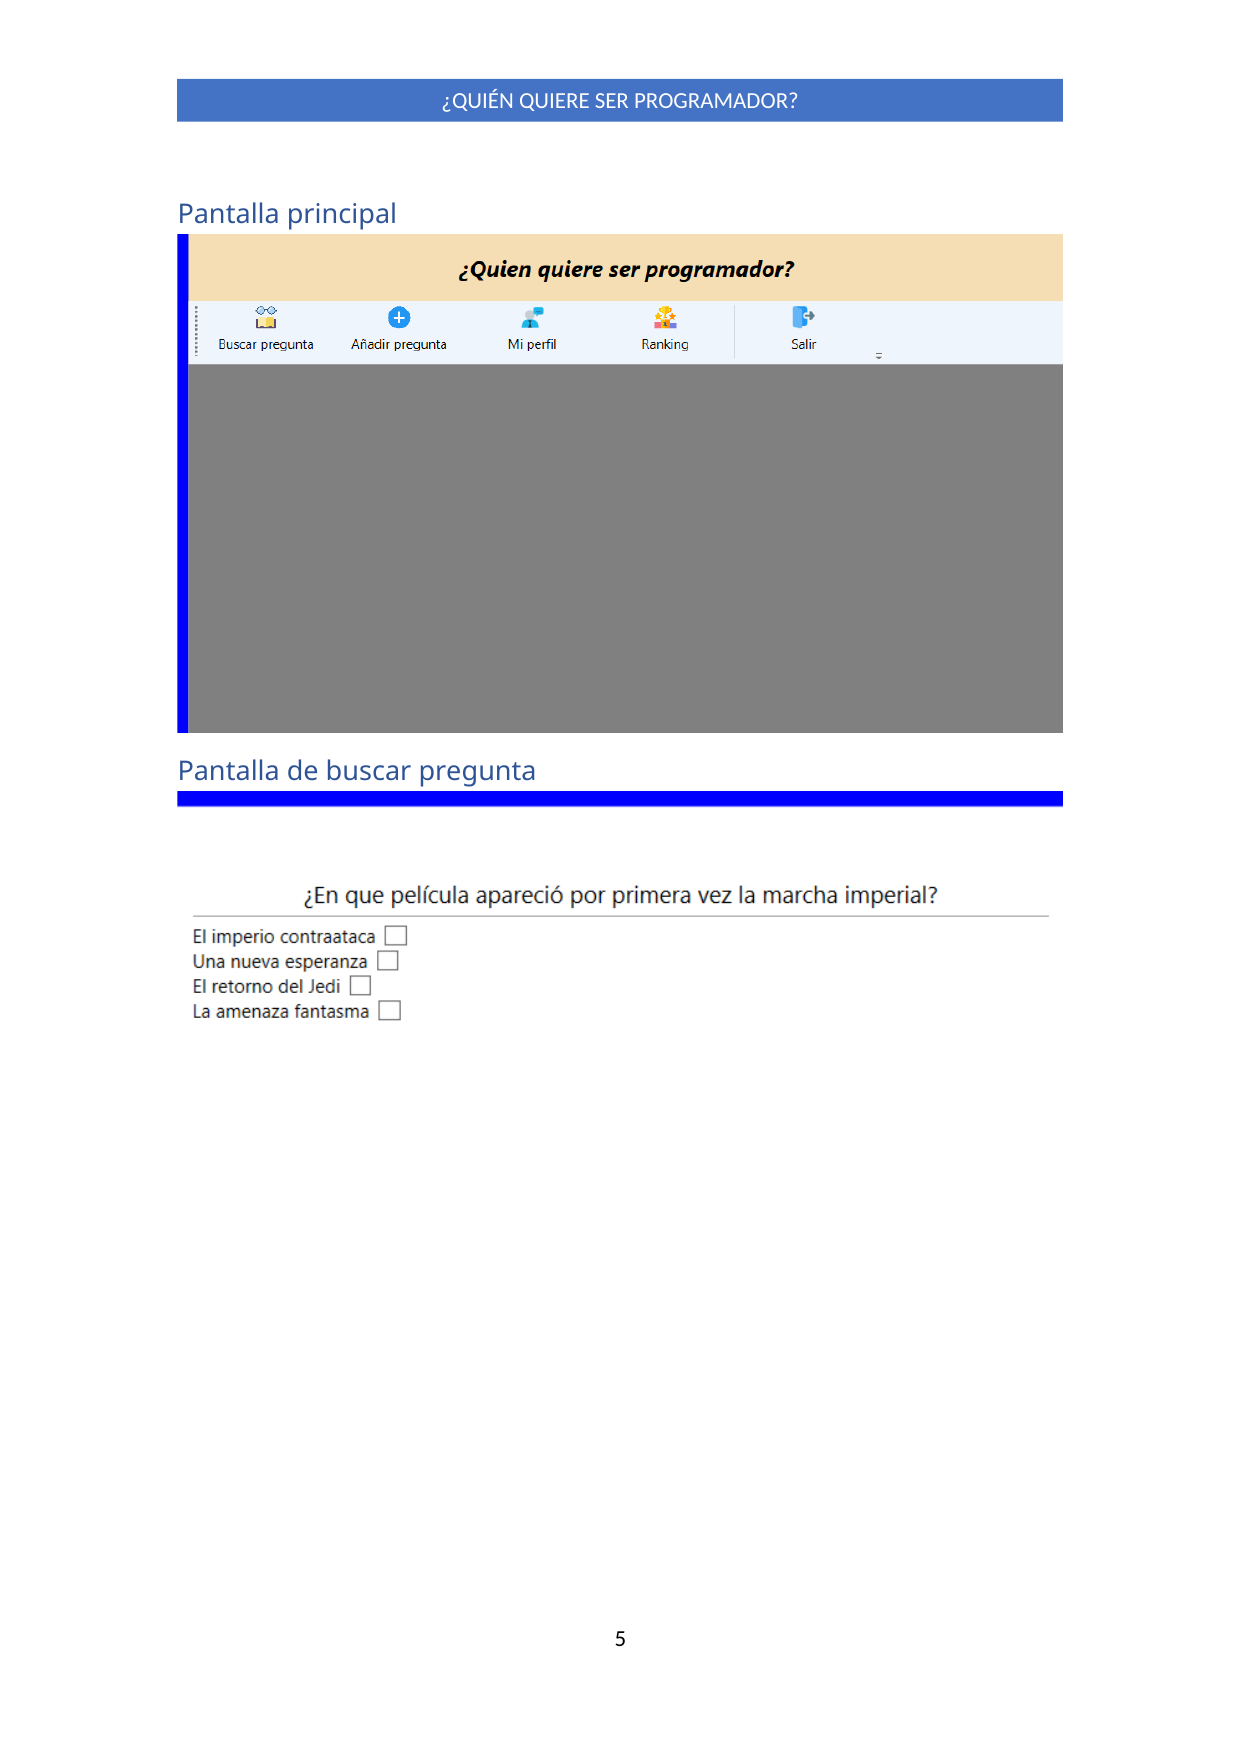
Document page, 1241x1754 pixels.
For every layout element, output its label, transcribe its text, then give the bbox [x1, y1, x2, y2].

subtitle Pantalla de buscar pregunta [177, 752, 1063, 789]
picture [177, 234, 1063, 733]
subtitle Pantalla principal [177, 194, 1063, 231]
picture [177, 791, 1063, 1094]
